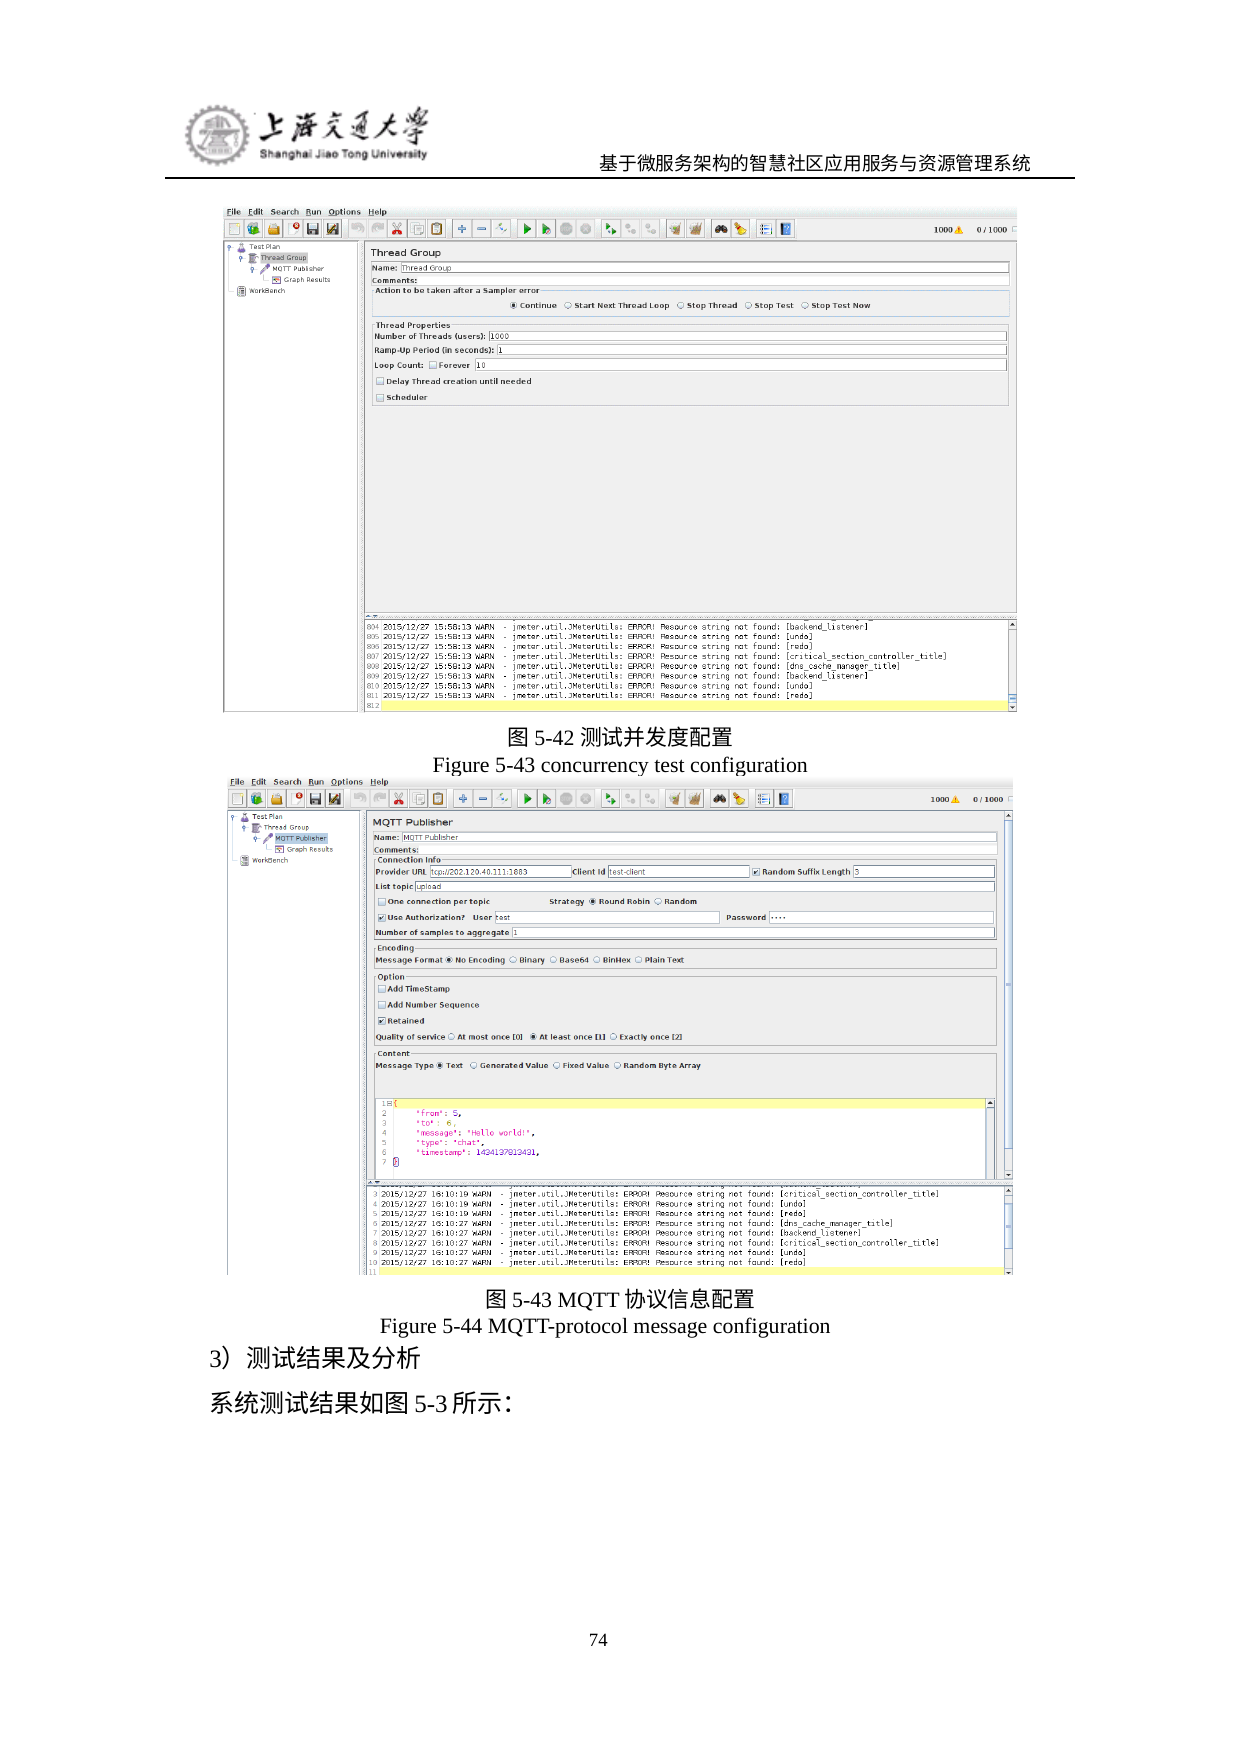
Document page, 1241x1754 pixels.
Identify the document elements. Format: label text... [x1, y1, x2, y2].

picture [223, 206, 1018, 713]
text 3）测试结果及分析 [165, 1338, 1075, 1375]
picture [165, 88, 444, 170]
picture [227, 776, 1013, 1275]
text 系统测试结果如图5-3所示： [165, 1384, 1075, 1420]
